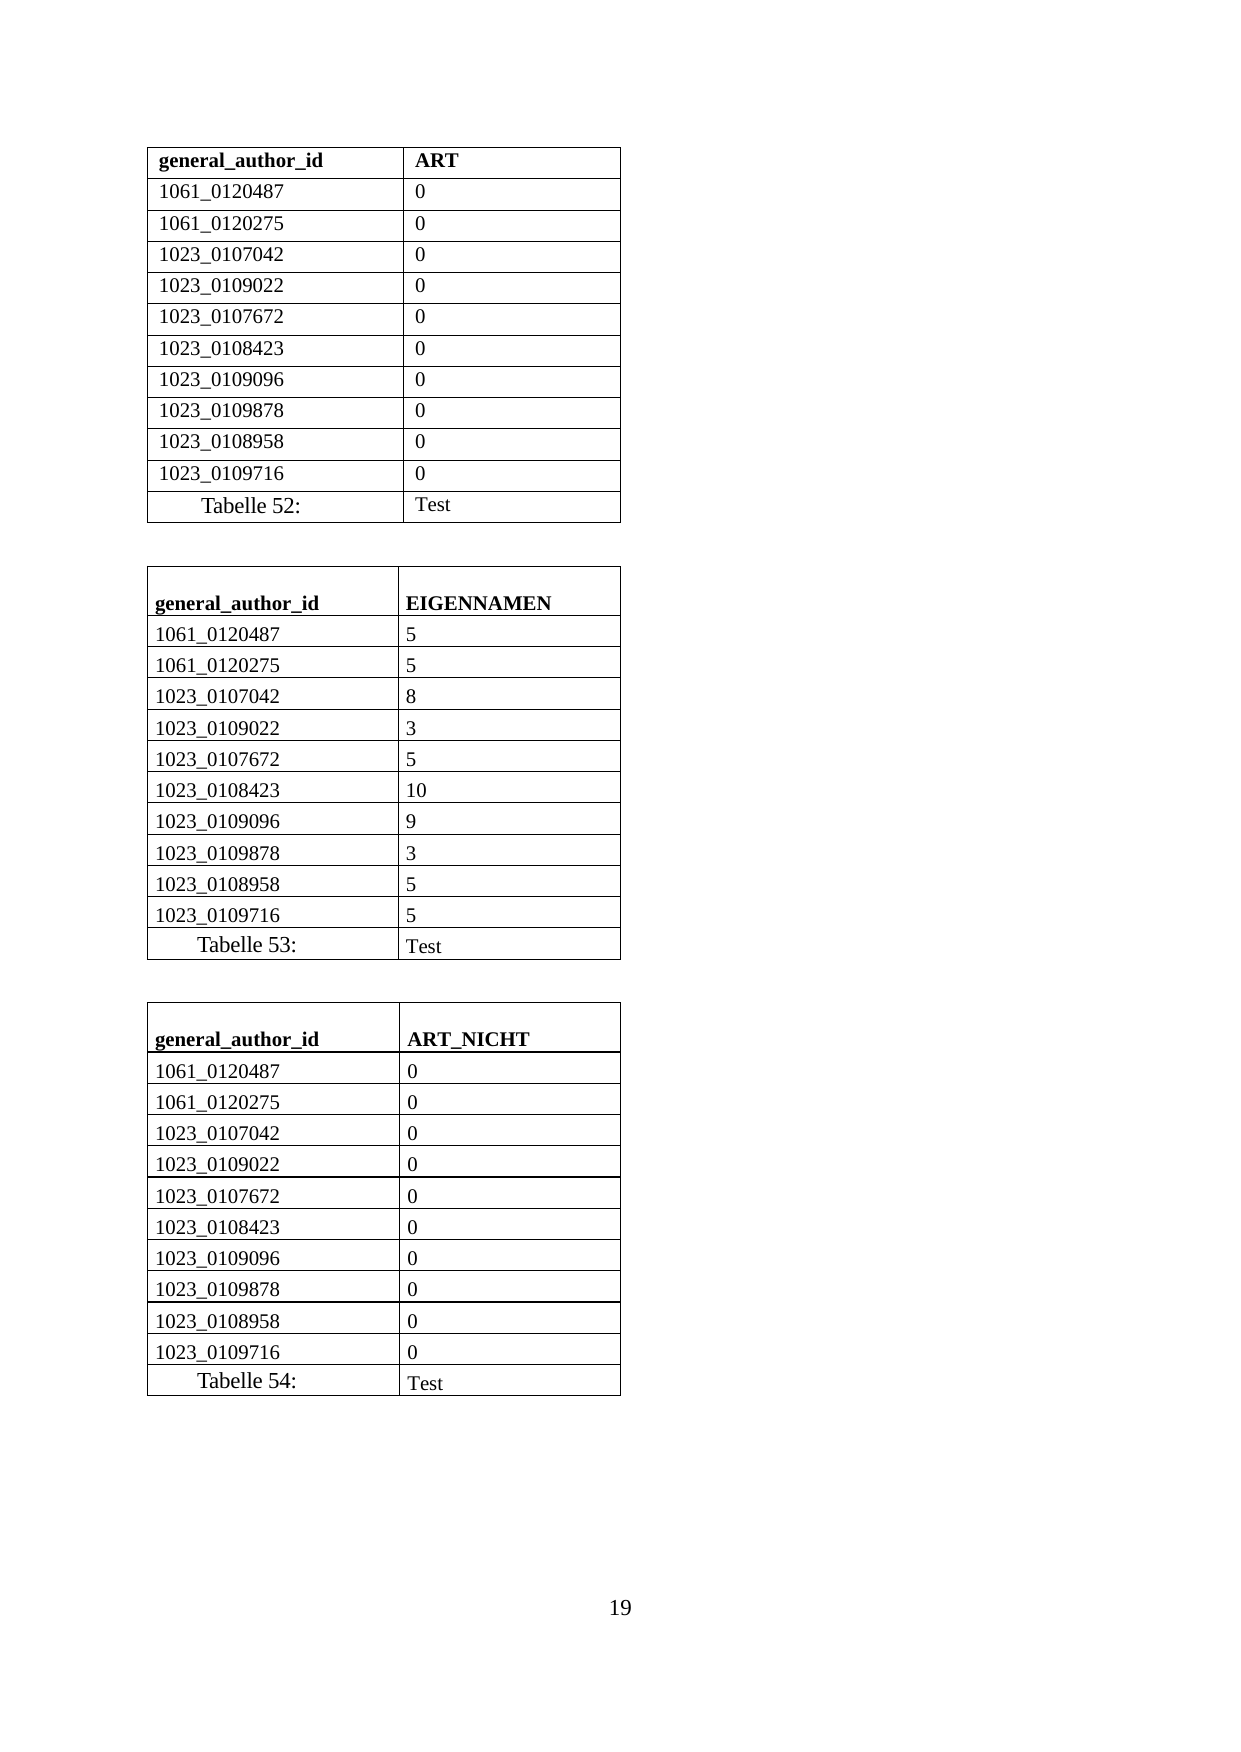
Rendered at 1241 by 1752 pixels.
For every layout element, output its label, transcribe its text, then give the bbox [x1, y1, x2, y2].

table_cell Test [404, 492, 620, 522]
table_cell 1023_0108423 [148, 772, 398, 802]
table_cell 1061_0120275 [148, 647, 398, 677]
table_cell 1023_0107672 [148, 741, 398, 771]
table_cell 1023_0108958 [148, 1303, 399, 1333]
table_cell 1023_0109022 [148, 1146, 399, 1176]
table_cell 0 [404, 398, 620, 428]
table_cell 1023_0109878 [148, 835, 398, 865]
table_cell 1023_0108958 [148, 866, 398, 896]
table_cell 0 [404, 461, 620, 491]
table_cell 1023_0109022 [148, 710, 398, 740]
table_cell 1023_0109716 [148, 1334, 399, 1364]
table_cell [148, 492, 403, 522]
table_cell 0 [400, 1240, 620, 1270]
table_cell 0 [400, 1334, 620, 1364]
table_cell 0 [404, 211, 620, 241]
table_cell 0 [404, 367, 620, 397]
table_cell 5 [399, 647, 620, 677]
table_cell 1023_0109022 [148, 273, 403, 303]
table_cell 3 [399, 835, 620, 865]
table_cell 0 [404, 336, 620, 366]
table_cell 1023_0107042 [148, 678, 398, 708]
table_cell 0 [400, 1303, 620, 1333]
table_cell 1023_0109716 [148, 897, 398, 927]
table_cell 0 [404, 179, 620, 209]
table_cell 1061_0120487 [148, 1053, 399, 1083]
table_cell 1023_0109096 [148, 1240, 399, 1270]
table_cell 5 [399, 616, 620, 646]
table_cell 0 [400, 1115, 620, 1145]
table_header ART [404, 148, 620, 178]
table_cell 1023_0108423 [148, 1209, 399, 1239]
table_cell 0 [400, 1209, 620, 1239]
table_cell 1023_0107042 [148, 1115, 399, 1145]
table_cell 0 [400, 1271, 620, 1301]
table_cell 0 [400, 1084, 620, 1114]
table_cell 5 [399, 897, 620, 927]
table_cell 1023_0109878 [148, 398, 403, 428]
table_cell 1061_0120275 [148, 1084, 399, 1114]
table_cell 0 [404, 304, 620, 334]
table_cell 1023_0109096 [148, 803, 398, 833]
table_cell 5 [399, 866, 620, 896]
table_cell 1023_0109716 [148, 461, 403, 491]
table_cell 0 [404, 242, 620, 272]
table_header general_author_id [148, 567, 398, 615]
table_cell 10 [399, 772, 620, 802]
table_cell 8 [399, 678, 620, 708]
table_header ART_NICHT [400, 1003, 620, 1051]
table_cell [148, 1365, 399, 1395]
table_cell 1023_0107672 [148, 304, 403, 334]
table_cell 1061_0120487 [148, 179, 403, 209]
table_cell 1023_0108423 [148, 336, 403, 366]
table_cell 0 [400, 1053, 620, 1083]
table_cell 1061_0120275 [148, 211, 403, 241]
table_header general_author_id [148, 1003, 399, 1051]
table_cell Test [399, 928, 620, 958]
table_cell 9 [399, 803, 620, 833]
table_cell 1023_0108958 [148, 429, 403, 459]
table_cell 0 [400, 1178, 620, 1208]
table_cell 1023_0107042 [148, 242, 403, 272]
table_cell 3 [399, 710, 620, 740]
table_cell 1023_0109096 [148, 367, 403, 397]
table_cell 1061_0120487 [148, 616, 398, 646]
table_cell 1023_0107672 [148, 1178, 399, 1208]
table_cell 0 [404, 429, 620, 459]
table_header general_author_id [148, 148, 403, 178]
table_header EIGENNAMEN [399, 567, 620, 615]
table_cell 0 [400, 1146, 620, 1176]
table_cell [148, 928, 398, 958]
table_cell 0 [404, 273, 620, 303]
table_cell 5 [399, 741, 620, 771]
table_cell 1023_0109878 [148, 1271, 399, 1301]
table_cell Test [400, 1365, 620, 1395]
